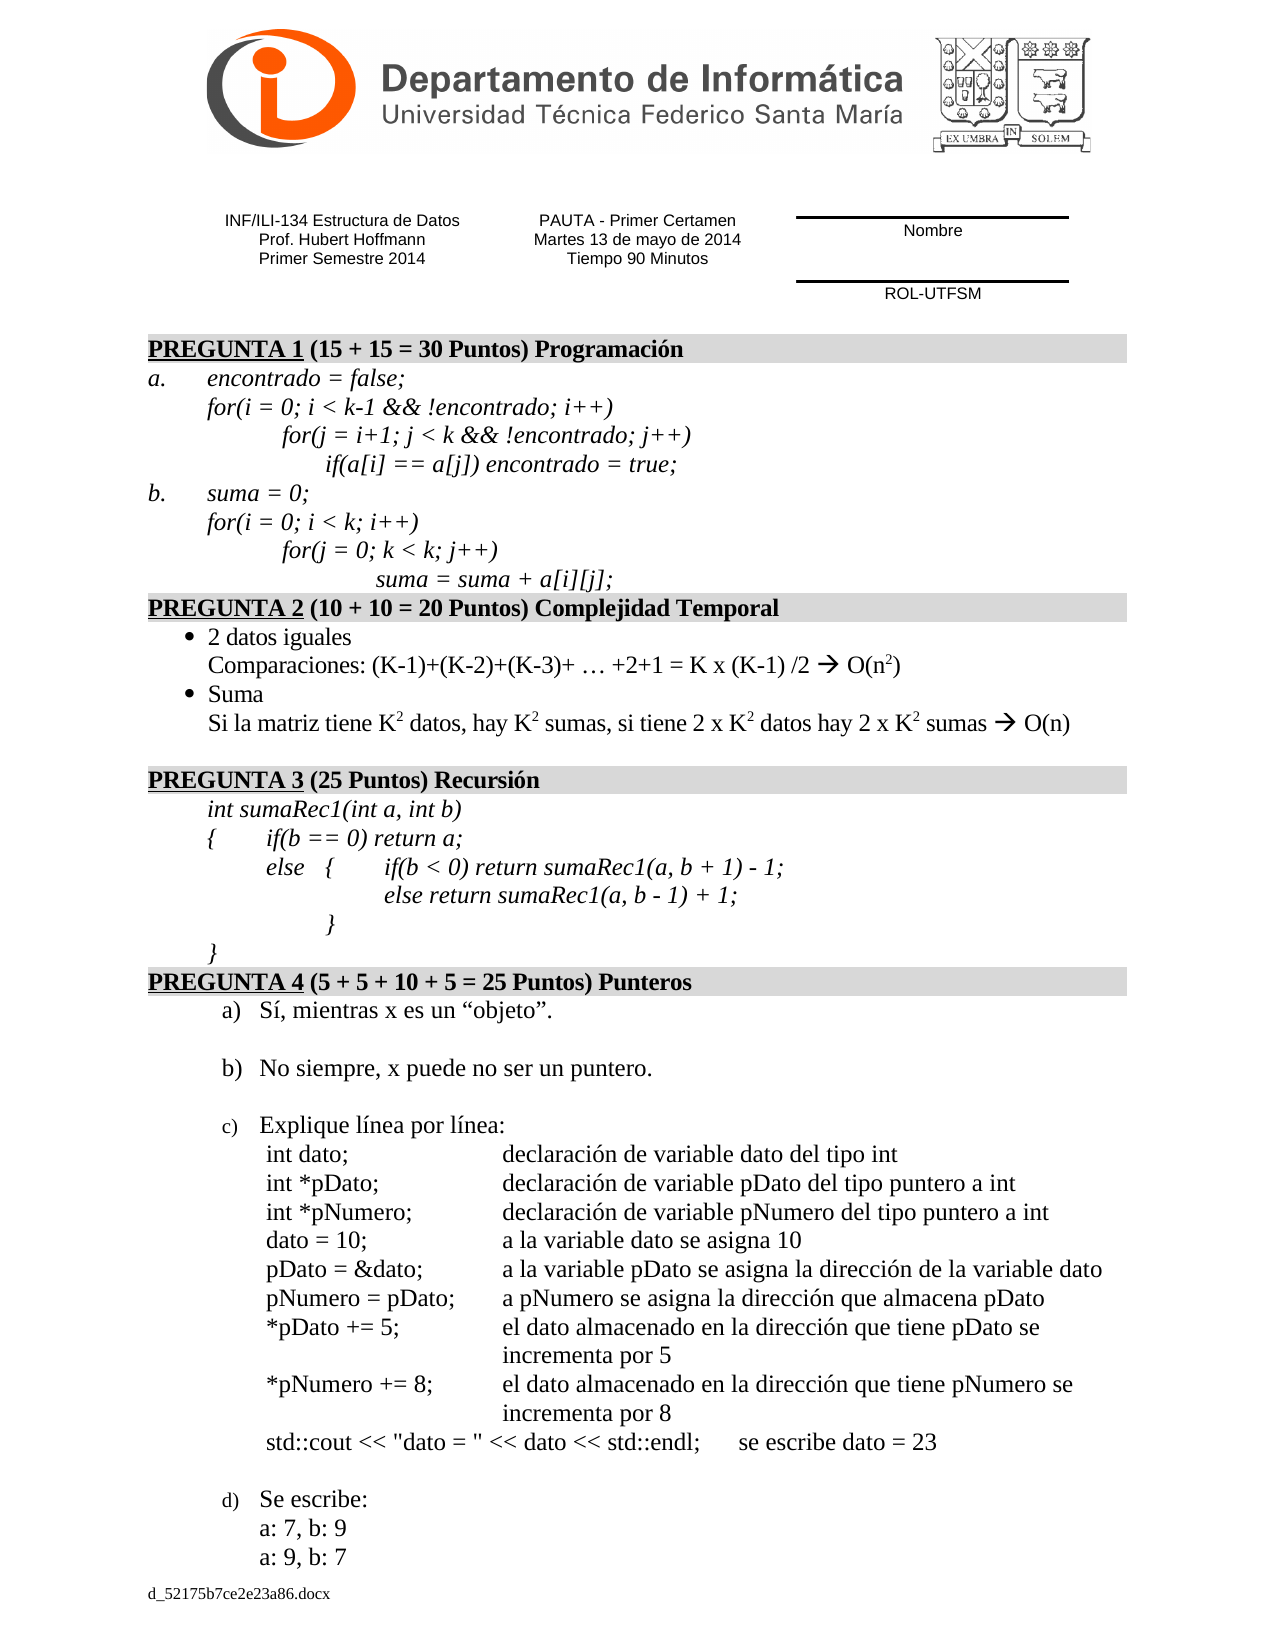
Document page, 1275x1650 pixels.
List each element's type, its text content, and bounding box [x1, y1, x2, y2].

text } [207, 938, 1127, 967]
text { if(b == 0) return a; [207, 823, 1127, 852]
text *pNumero += 8; el dato almacenado en la dirección que tiene pNumero se [266, 1369, 1127, 1398]
text incrementa por 8 [266, 1398, 1127, 1427]
text for(j = i+1; j < k && !encontrado; j++) [282, 421, 1127, 449]
subtitle Se escribe: [222, 1484, 1127, 1513]
text for(i = 0; i < k; i++) [207, 507, 1127, 536]
text PREGUNTA 3 (25 Puntos) Recursión [148, 766, 1127, 794]
list Comparaciones: (K-1)+(K-2)+(K-3)+ … +2+1 = K x (K-1) /2 O(n2) [208, 651, 1127, 679]
picture [206, 29, 1092, 154]
list suma = 0; [148, 478, 1127, 507]
text PREGUNTA 2 (10 + 10 = 20 Puntos) Complejidad Temporal [148, 593, 1127, 622]
text suma = suma + a[i][j]; [376, 564, 1127, 593]
text else { if(b < 0) return sumaRec1(a, b + 1) - 1; [207, 852, 1127, 881]
list encontrado = false; [148, 363, 1127, 392]
text } [207, 909, 1127, 938]
subtitle pNumero = pDato; a pNumero se asigna la dirección que almacena pDato [266, 1283, 1127, 1312]
subtitle pDato = &dato; a la variable pDato se asigna la dirección de la variable dato [266, 1254, 1127, 1283]
subtitle dato = 10; a la variable dato se asigna 10 [266, 1226, 1127, 1254]
text else return sumaRec1(a, b - 1) + 1; [207, 881, 1127, 909]
text PREGUNTA 4 (5 + 5 + 10 + 5 = 25 Puntos) Punteros [148, 967, 1127, 996]
text a: 7, b: 9 [259, 1513, 1127, 1542]
subtitle Explique línea por línea: [222, 1111, 1127, 1139]
list Suma [185, 679, 1127, 708]
subtitle int *pDato; declaración de variable pDato del tipo puntero a int [184, 1168, 1127, 1197]
text Si la matriz tiene K2 datos, hay K2 sumas, si tiene 2 x K2 datos hay 2 x K2 sumas O(n) [208, 708, 1127, 737]
subtitle No siempre, x puede no ser un puntero. [222, 1053, 1127, 1082]
text for(j = 0; k < k; j++) [282, 536, 1127, 564]
text incrementa por 5 [266, 1341, 1127, 1369]
text int sumaRec1(int a, int b) [207, 794, 1127, 823]
subtitle Sí, mientras x es un “objeto”. [222, 996, 1127, 1024]
text *pDato += 5; el dato almacenado en la dirección que tiene pDato se [266, 1312, 1127, 1341]
subtitle int *pNumero; declaración de variable pNumero del tipo puntero a int [266, 1197, 1127, 1226]
text std::cout << "dato = " << dato << std::endl; se escribe dato = 23 [266, 1427, 1127, 1456]
text PREGUNTA 1 (15 + 15 = 30 Puntos) Programación [148, 334, 1127, 363]
list 2 datos iguales [185, 622, 1127, 651]
subtitle int dato; declaración de variable dato del tipo int [266, 1139, 1127, 1168]
text for(i = 0; i < k-1 && !encontrado; i++) [207, 392, 1127, 421]
text a: 9, b: 7 [259, 1542, 1127, 1571]
text if(a[i] == a[j]) encontrado = true; [282, 449, 1127, 478]
